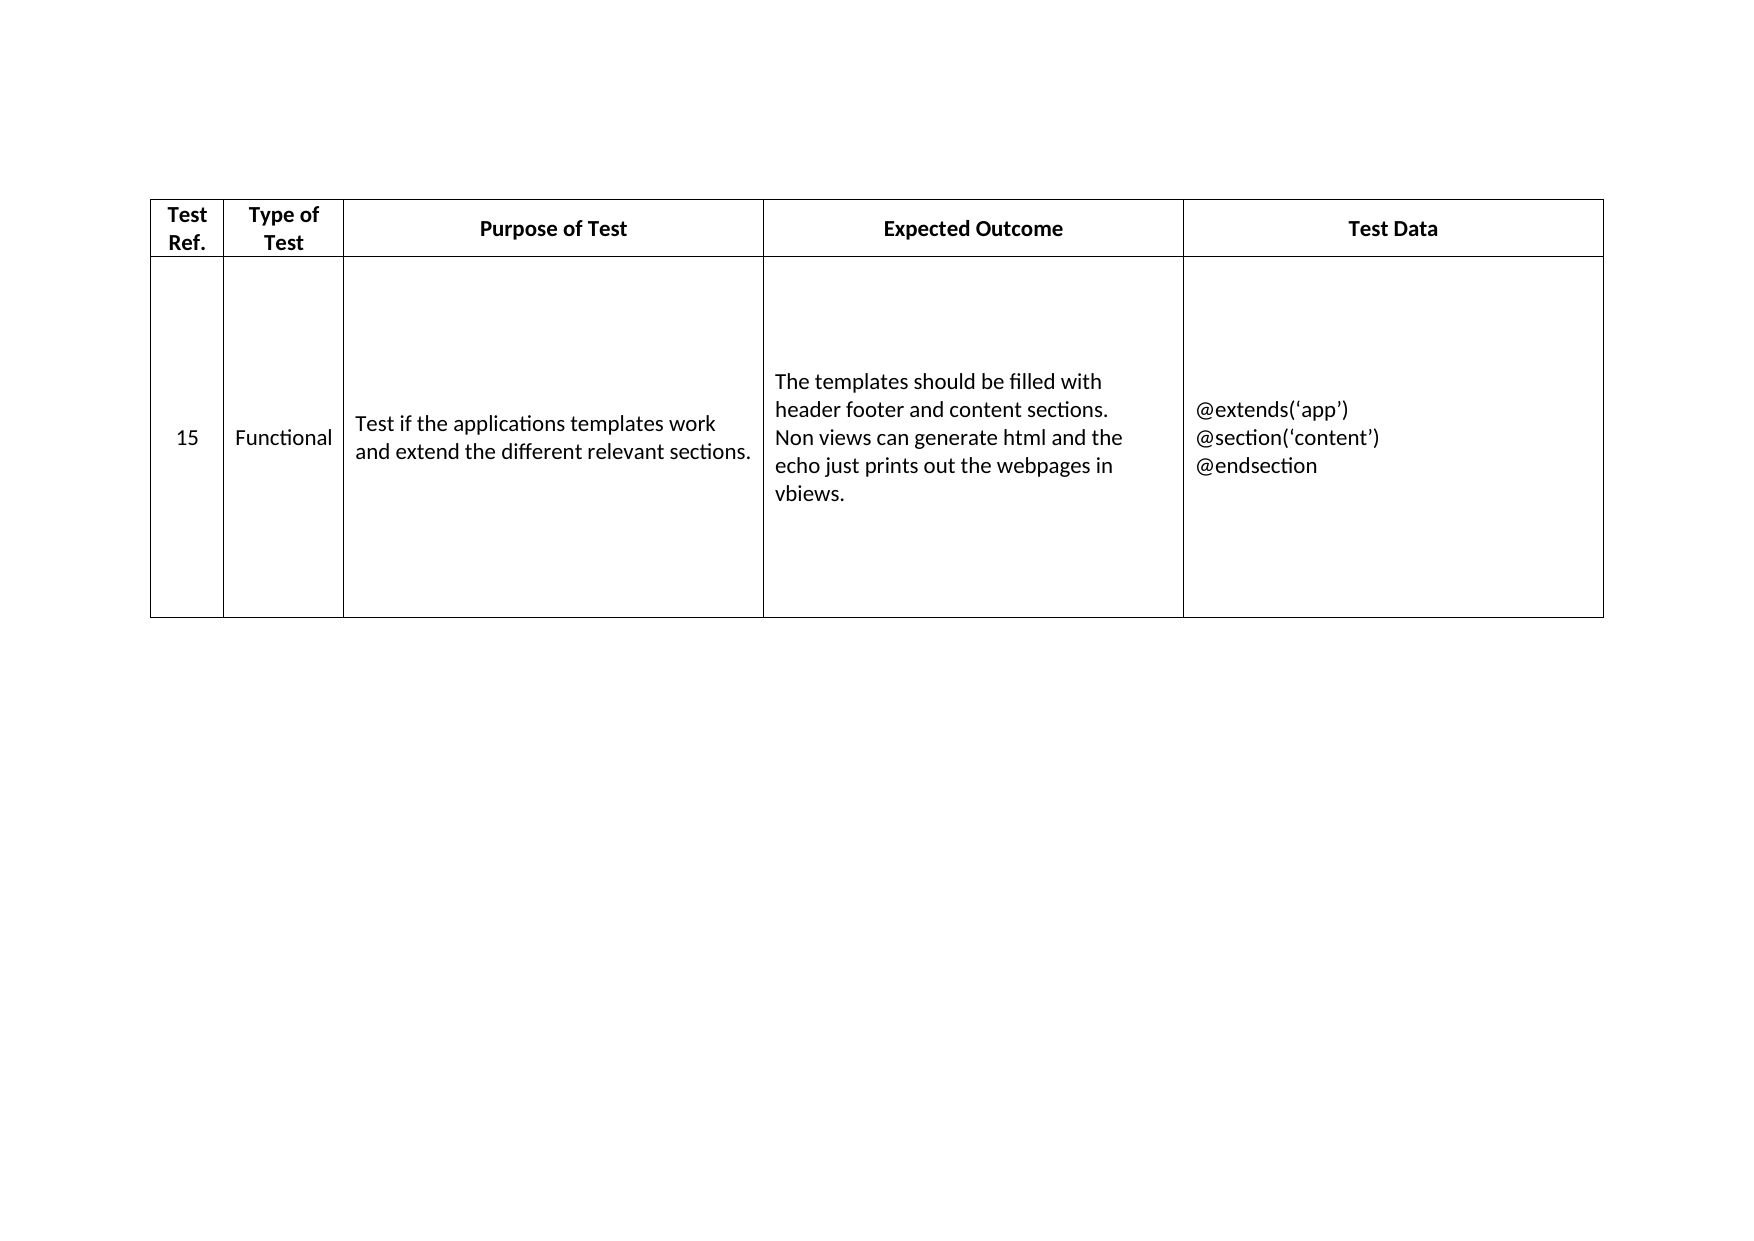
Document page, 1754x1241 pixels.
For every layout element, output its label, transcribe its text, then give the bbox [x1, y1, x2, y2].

table_cell Test if the applications templates work and extend the different relevant sections. [344, 257, 763, 617]
table_header Test Data [1184, 200, 1603, 256]
table_cell @extends(‘app’) @section(‘content’) @endsection [1184, 257, 1603, 617]
table_cell Functional [224, 257, 343, 617]
table_header Purpose of Test [344, 200, 763, 256]
table_header Expected Outcome [764, 200, 1183, 256]
table_cell 15 [151, 257, 223, 617]
table_header Test Ref. [151, 200, 223, 256]
table_cell The templates should be filled with header footer and content sections. Non views can generate html and the echo just prints out the webpages in vbiews. [764, 257, 1183, 617]
table_header Type of Test [224, 200, 343, 256]
